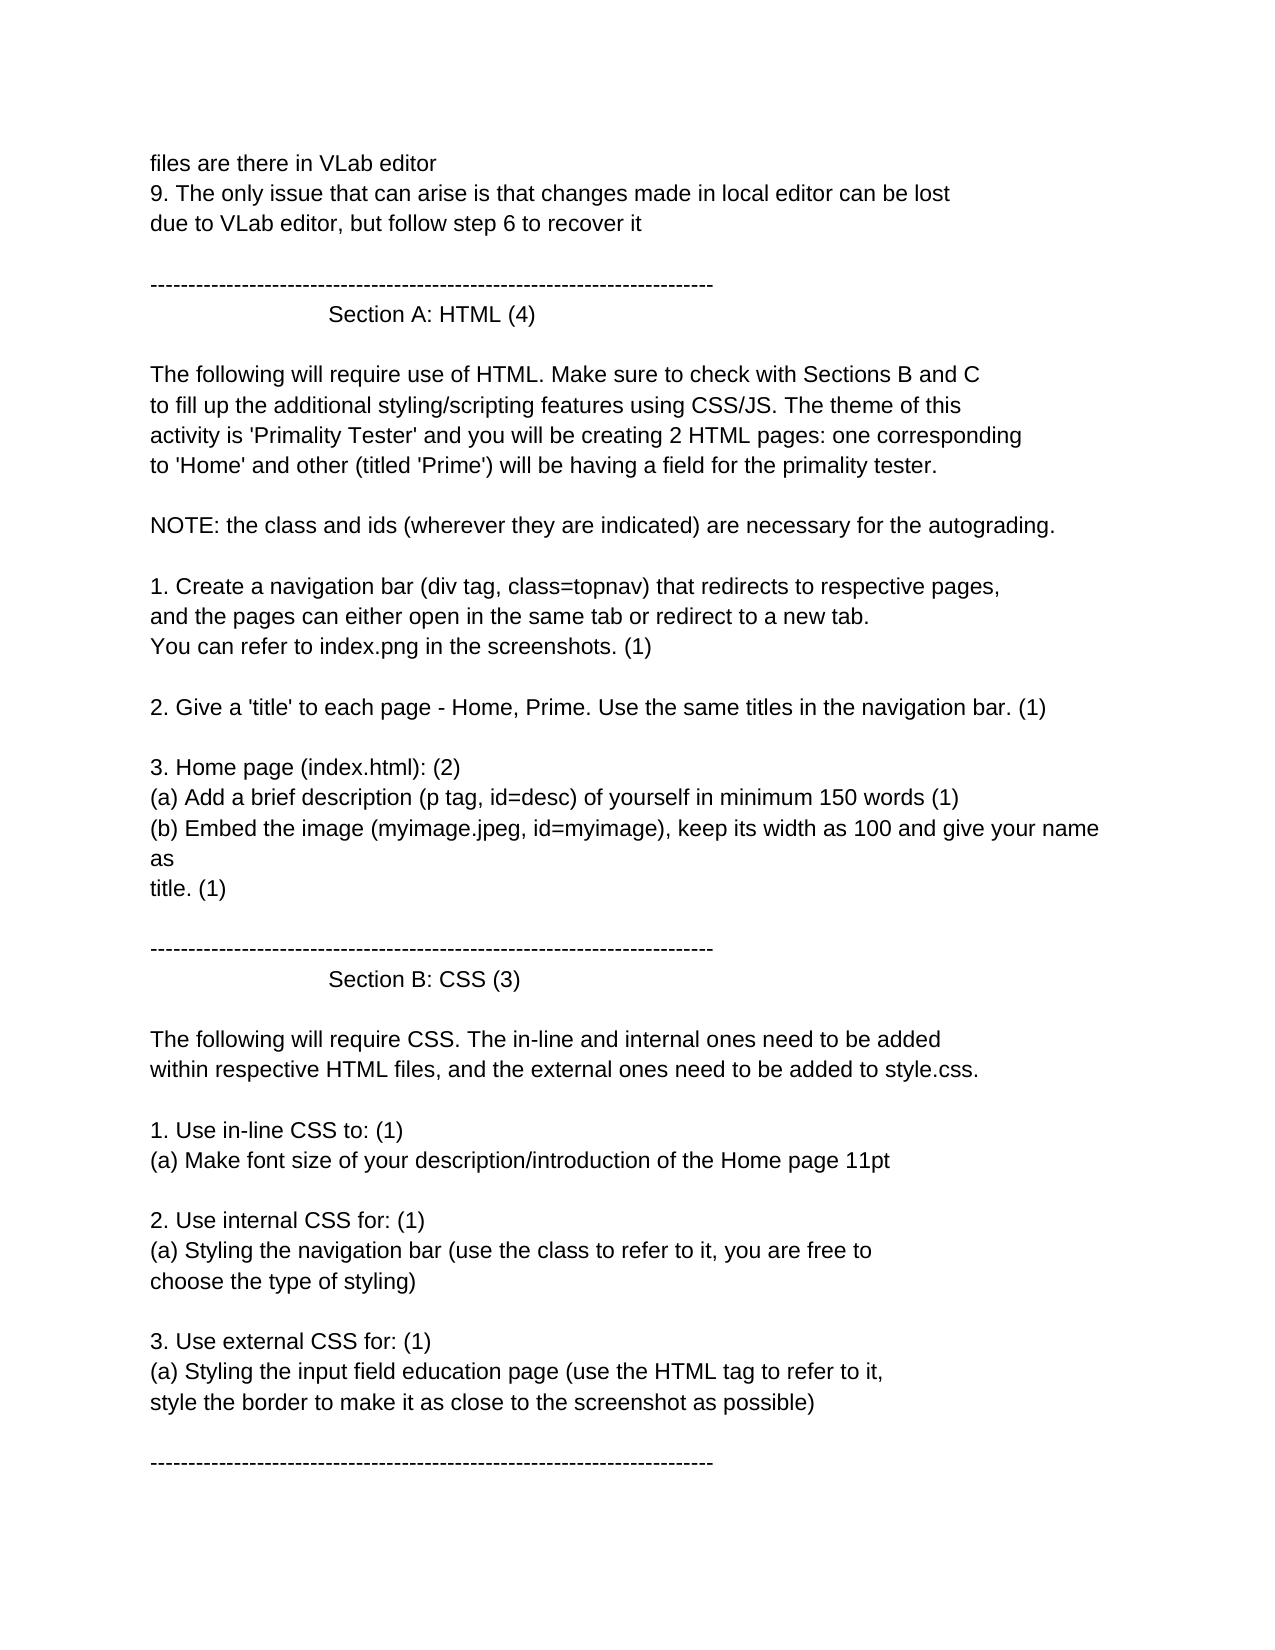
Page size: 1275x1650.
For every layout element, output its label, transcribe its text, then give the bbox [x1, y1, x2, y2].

text to 'Home' and other (titled 'Prime') will be having a field for the primality tester. [150, 452, 1125, 478]
text within respective HTML files, and the external ones need to be added to style.css. [150, 1056, 1125, 1083]
text You can refer to index.png in the screenshots. (1) [150, 633, 1125, 660]
text The following will require use of HTML. Make sure to check with Sections B and C [150, 361, 1125, 388]
text NOTE: the class and ids (wherever they are indicated) are necessary for the autograding. [150, 512, 1125, 539]
text 1. Use in-line CSS to: (1) [150, 1117, 1125, 1143]
text 2. Give a 'title' to each page - Home, Prime. Use the same titles in the navigation bar. (1) [150, 694, 1125, 720]
text 2. Use internal CSS for: (1) [150, 1207, 1125, 1234]
text (a) Add a brief description (p tag, id=desc) of yourself in minimum 150 words (1) [150, 784, 1125, 811]
text 9. The only issue that can arise is that changes made in local editor can be lost [150, 180, 1125, 207]
text to fill up the additional styling/scripting features using CSS/JS. The theme of this [150, 392, 1125, 418]
text 3. Home page (index.html): (2) [150, 754, 1125, 781]
text (b) Embed the image (myimage.jpeg, id=myimage), keep its width as 100 and give your name as [150, 814, 1125, 871]
text and the pages can either open in the same tab or redirect to a new tab. [150, 603, 1125, 629]
text files are there in VLab editor [150, 150, 1125, 176]
text The following will require CSS. The in-line and internal ones need to be added [150, 1026, 1125, 1052]
text -------------------------------------------------------------------------- [150, 271, 1125, 297]
text -------------------------------------------------------------------------- [150, 1449, 1125, 1475]
text -------------------------------------------------------------------------- [150, 935, 1125, 962]
text title. (1) [150, 875, 1125, 901]
text Section A: HTML (4) [150, 301, 1125, 327]
text 1. Create a navigation bar (div tag, class=topnav) that redirects to respective pages, [150, 573, 1125, 599]
text activity is 'Primality Tester' and you will be creating 2 HTML pages: one corresponding [150, 422, 1125, 448]
text Section B: CSS (3) [150, 966, 1125, 992]
text (a) Styling the input field education page (use the HTML tag to refer to it, [150, 1358, 1125, 1385]
text choose the type of styling) [150, 1268, 1125, 1294]
text 3. Use external CSS for: (1) [150, 1328, 1125, 1354]
text (a) Make font size of your description/introduction of the Home page 11pt [150, 1147, 1125, 1173]
text due to VLab editor, but follow step 6 to recover it [150, 210, 1125, 237]
text (a) Styling the navigation bar (use the class to refer to it, you are free to [150, 1237, 1125, 1264]
text style the border to make it as close to the screenshot as possible) [150, 1388, 1125, 1415]
